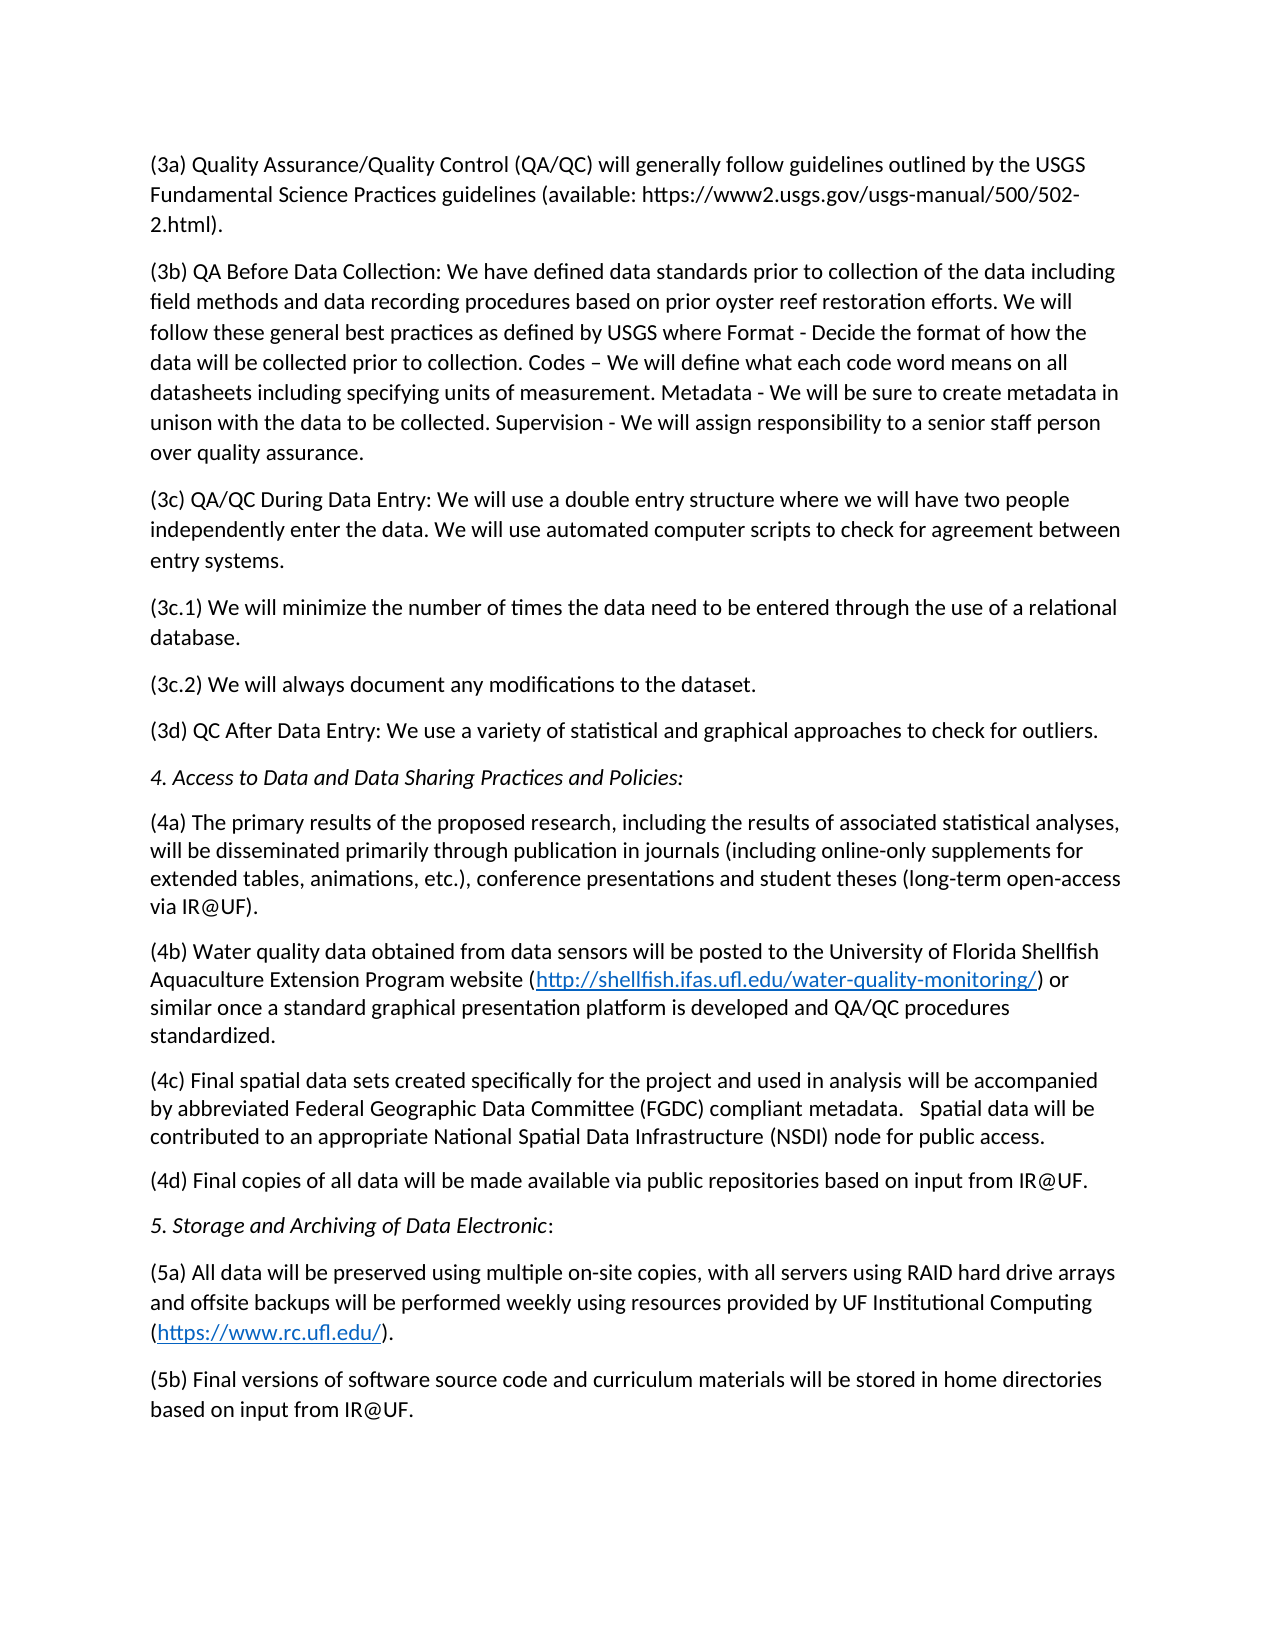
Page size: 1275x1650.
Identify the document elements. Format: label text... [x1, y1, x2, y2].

text (4d) Final copies of all data will be made available via public repositories based on input from IR@UF. [150, 1166, 1125, 1194]
text 4. Access to Data and Data Sharing Practices and Policies: [150, 763, 1125, 792]
text (3c) QA/QC During Data Entry: We will use a double entry structure where we will have two people independently enter the data. We will use automated computer scripts to check for agreement between entry systems. [150, 485, 1125, 574]
text (3a) Quality Assurance/Quality Control (QA/QC) will generally follow guidelines outlined by the USGS Fundamental Science Practices guidelines (available: https://www2.usgs.gov/usgs-manual/500/502-2.html). [150, 150, 1125, 238]
text (4b) Water quality data obtained from data sensors will be posted to the University of Florida Shellfish Aquaculture Extension Program website (http://shellfish.ifas.ufl.edu/water-quality-monitoring/) or similar once a standard graphical presentation platform is developed and QA/QC procedures standardized. [150, 937, 1125, 1049]
text (3b) QA Before Data Collection: We have defined data standards prior to collection of the data including field methods and data recording procedures based on prior oyster reef restoration efforts. We will follow these general best practices as defined by USGS where Format - Decide the format of how the data will be collected prior to collection. Codes – We will define what each code word means on all datasheets including specifying units of measurement. Metadata - We will be sure to create metadata in unison with the data to be collected. Supervision - We will assign responsibility to a senior staff person over quality assurance. [150, 257, 1125, 467]
text (4c) Final spatial data sets created specifically for the project and used in analysis will be accompanied by abbreviated Federal Geographic Data Committee (FGDC) compliant metadata. Spatial data will be contributed to an appropriate National Spatial Data Infrastructure (NSDI) node for public access. [150, 1066, 1125, 1150]
text (3c.2) We will always document any modifications to the dataset. [150, 670, 1125, 698]
text (3d) QC After Data Entry: We use a variety of statistical and graphical approaches to check for outliers. [150, 717, 1125, 745]
text (5a) All data will be preserved using multiple on-site copies, with all servers using RAID hard drive arrays and offsite backups will be performed weekly using resources provided by UF Institutional Computing (https://www.rc.ufl.edu/). [150, 1258, 1125, 1346]
text (3c.1) We will minimize the number of times the data need to be entered through the use of a relational database. [150, 593, 1125, 651]
text (5b) Final versions of software source code and curriculum materials will be stored in home directories based on input from IR@UF. [150, 1365, 1125, 1423]
text 5. Storage and Archiving of Data Electronic: [150, 1211, 1125, 1239]
text (4a) The primary results of the proposed research, including the results of associated statistical analyses, will be disseminated primarily through publication in journals (including online-only supplements for extended tables, animations, etc.), conference presentations and student theses (long-term open-access via IR@UF). [150, 808, 1125, 920]
